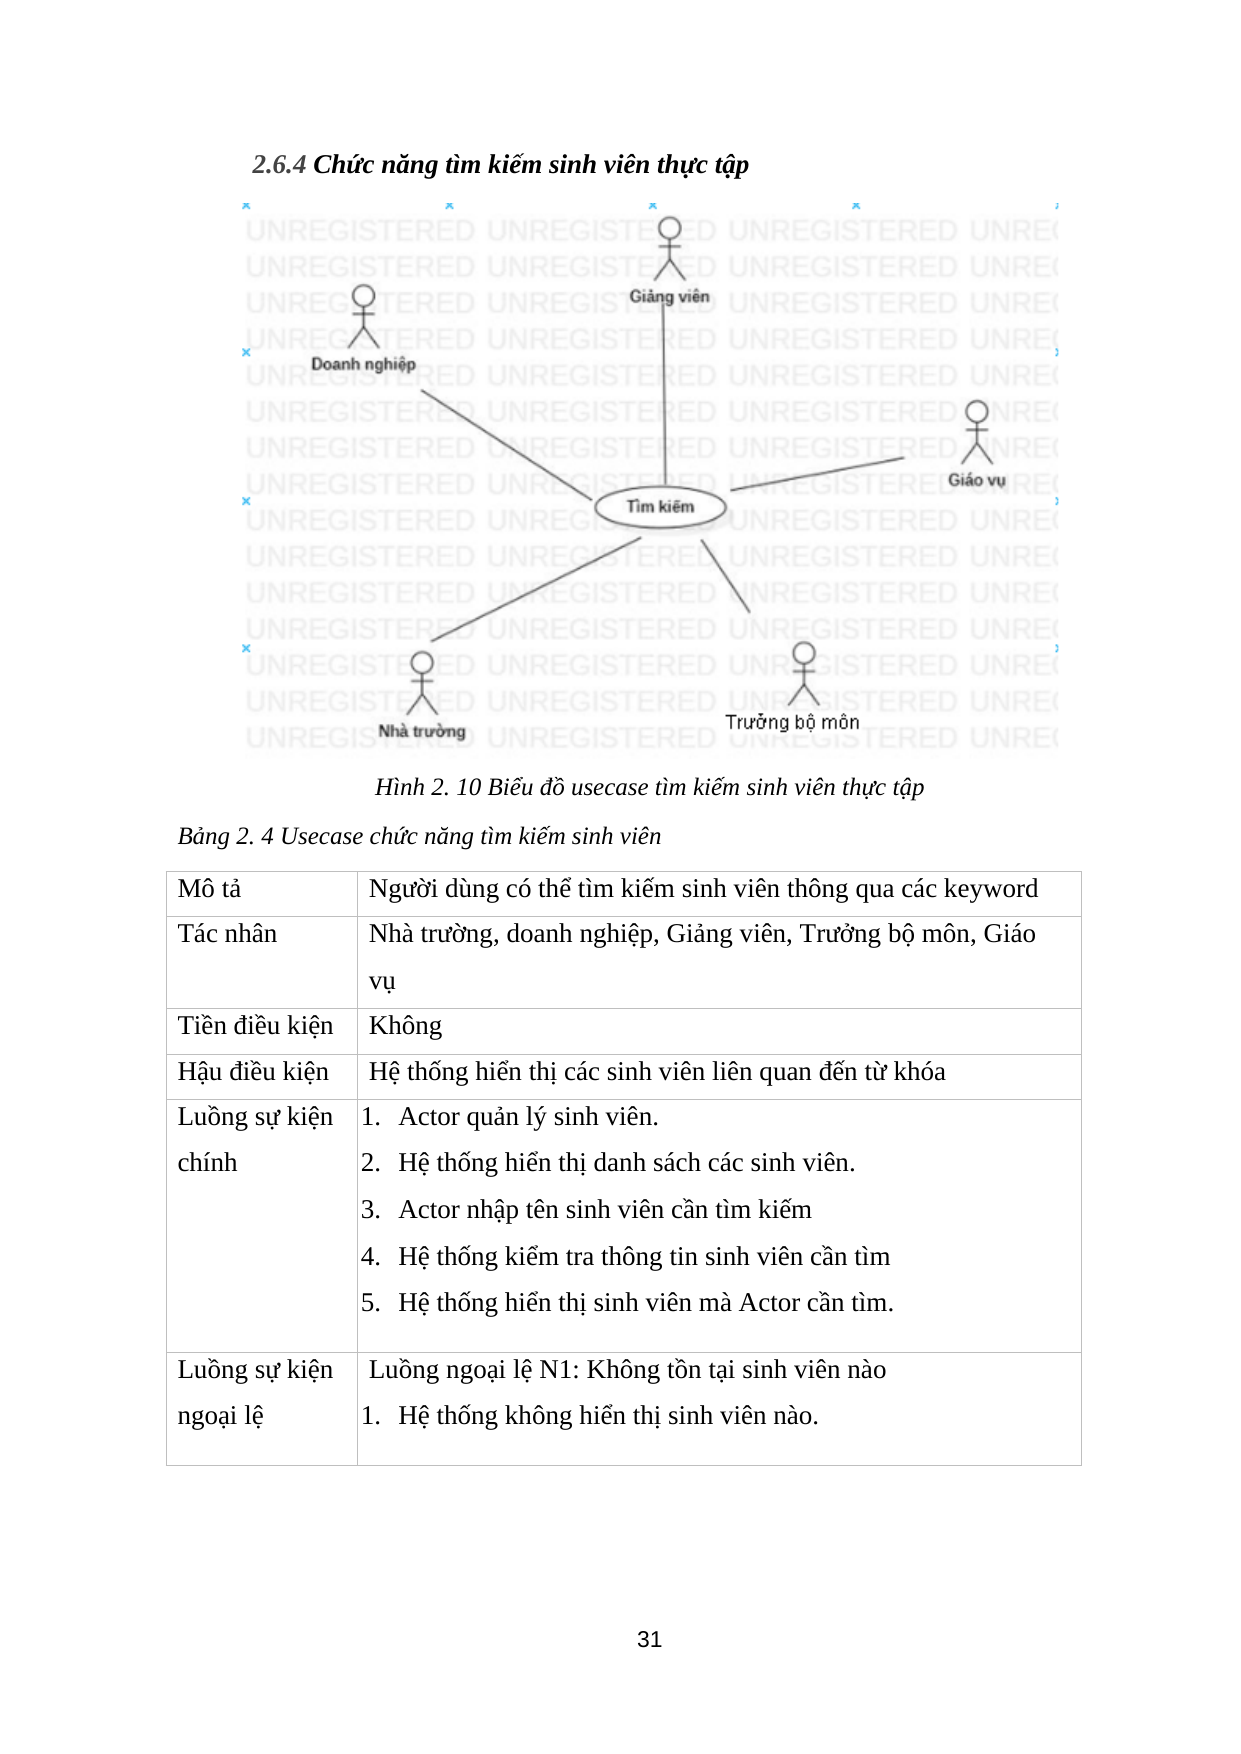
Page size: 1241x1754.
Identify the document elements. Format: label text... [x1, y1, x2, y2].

subtitle 2.6.4 Chức năng tìm kiếm sinh viên thực tập [177, 148, 1122, 179]
table_cell Tiền điều kiện [167, 1009, 357, 1053]
table_cell Hệ thống hiển thị các sinh viên liên quan đến từ khóa [358, 1055, 1081, 1099]
table_cell Luồng ngoại lệ N1: Không tồn tại sinh viên nào Hệ thống không hiển thị sinh viên nào. [358, 1353, 1081, 1464]
table_cell Hậu điều kiện [167, 1055, 357, 1099]
table_header Mô tả [167, 872, 357, 916]
table_cell Nhà trường, doanh nghiệp, Giảng viên, Trưởng bộ môn, Giáo vụ [358, 917, 1081, 1008]
table_cell Luồng sự kiện ngoại lệ [167, 1353, 357, 1464]
table_cell Luồng sự kiện chính [167, 1100, 357, 1352]
table_cell Actor quản lý sinh viên. Hệ thống hiển thị danh sách các sinh viên. Actor nhập tên sinh viên cần tìm kiếm Hệ thống kiểm tra thông tin sinh viên cần tìm Hệ thống hiển thị sinh viên mà Actor cần tìm. [358, 1100, 1081, 1352]
table_cell Tác nhân [167, 917, 357, 1008]
table_cell Không [358, 1009, 1081, 1053]
picture [241, 203, 1059, 759]
table_header Người dùng có thể tìm kiếm sinh viên thông qua các keyword [358, 872, 1081, 916]
